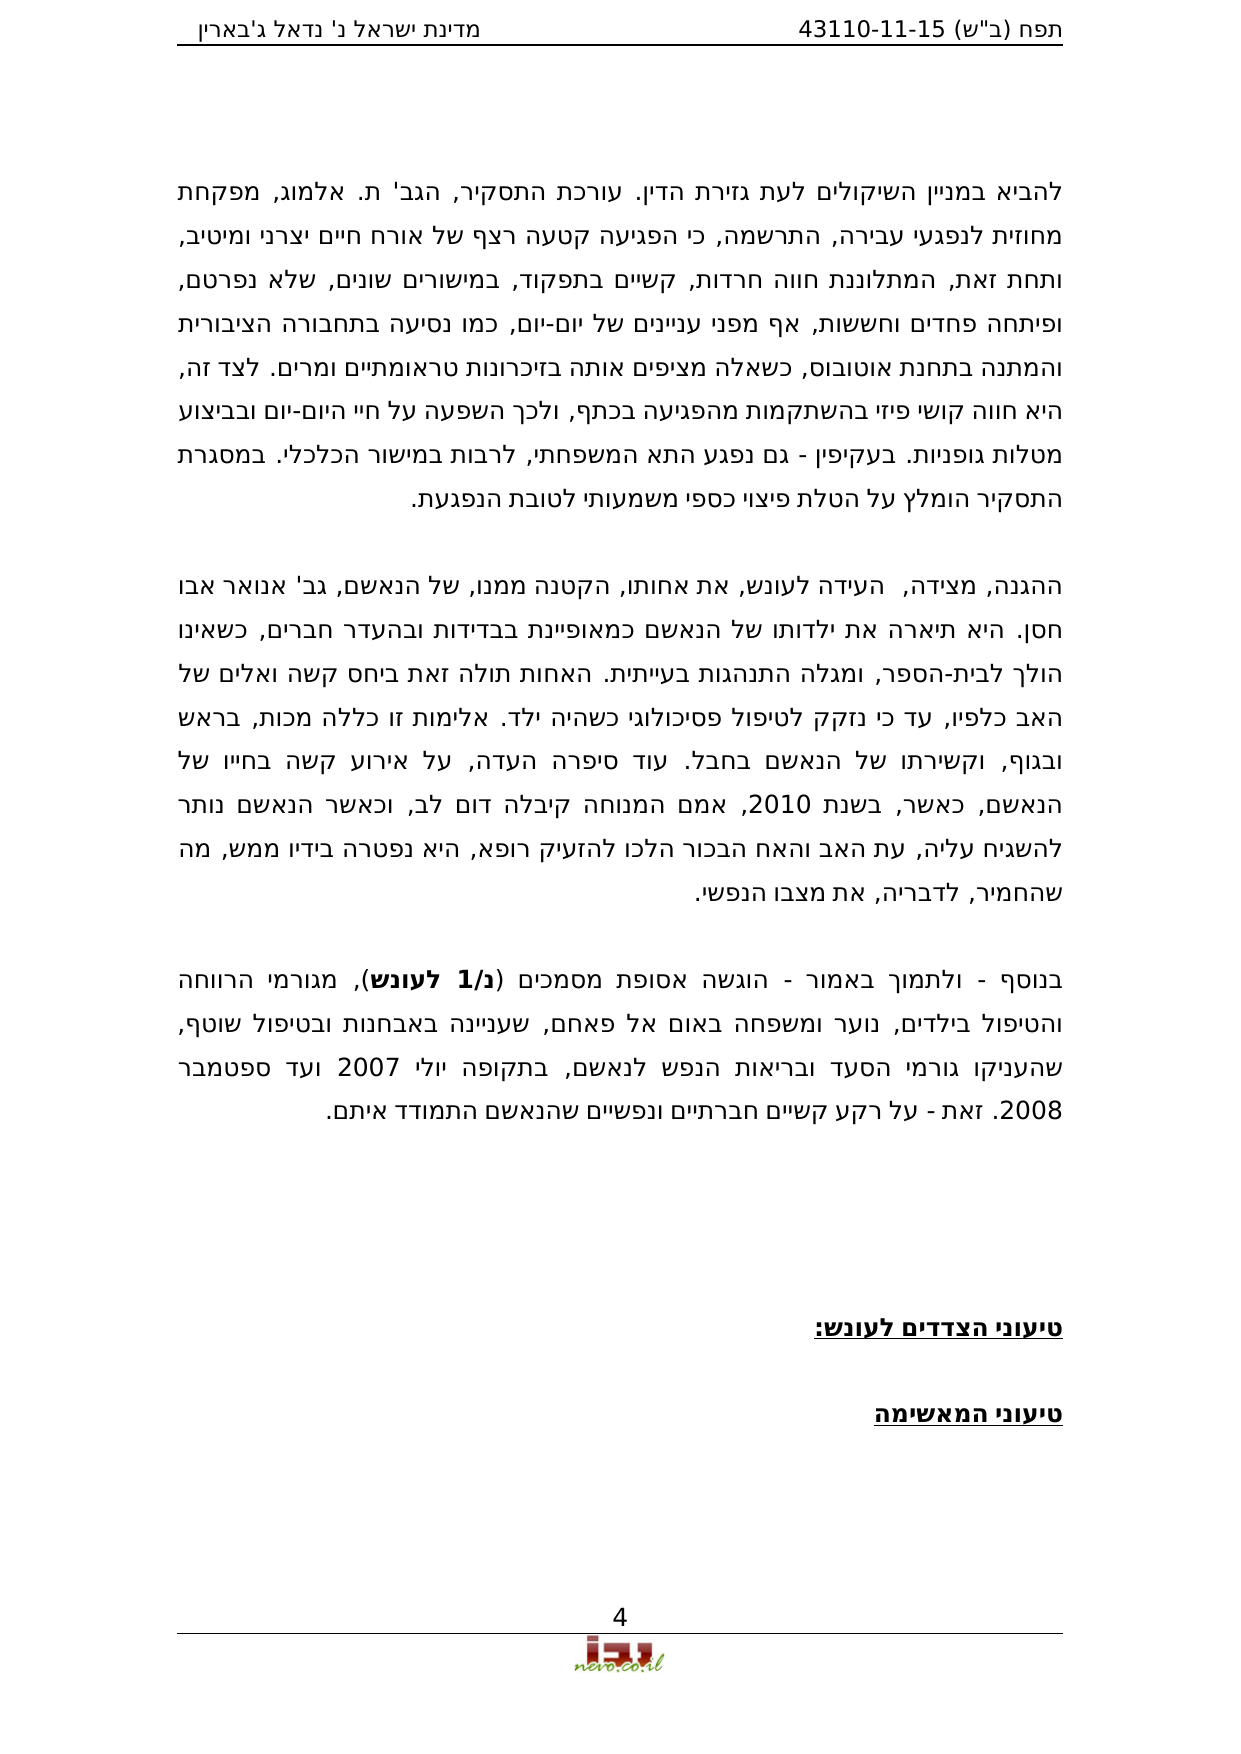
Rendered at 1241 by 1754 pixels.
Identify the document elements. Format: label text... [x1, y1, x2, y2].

text ההגנה, מצידה, העידה לעונש, את אחותו, הקטנה ממנו, של הנאשם, גב' אנואר אבו חסן. היא תיארה את ילדותו של הנאשם כמאופיינת בבדידות ובהעדר חברים, כשאינו הולך לבית-הספר, ומגלה התנהגות בעייתית. האחות תולה זאת ביחס קשה ואלים של האב כלפיו, עד כי נזקק לטיפול פסיכולוגי כשהיה ילד. אלימות זו כללה מכות, בראש ובגוף, וקשירתו של הנאשם בחבל. עוד סיפרה העדה, על אירוע קשה בחייו של הנאשם, כאשר, בשנת 2010, אמם המנוחה קיבלה דום לב, וכאשר הנאשם נותר להשגיח עליה, עת האב והאח הבכור הלכו להזעיק רופא, היא נפטרה בידיו ממש, מה שהחמיר, לדבריה, את מצבו הנפשי. [177, 571, 1063, 907]
text טיעוני הצדדים לעונש: [177, 1313, 1063, 1342]
text טיעוני המאשימה [177, 1400, 1063, 1429]
text בנוסף - ולתמוך באמור - הוגשה אסופת מסמכים (נ/1 לעונש), מגורמי הרווחה והטיפול בילדים, נוער ומשפחה באום אל פאחם, שעניינה באבחנות ובטיפול שוטף, שהעניקו גורמי הסעד ובריאות הנפש לנאשם, בתקופה יולי 2007 ועד ספטמבר 2008. זאת - על רקע קשיים חברתיים ונפשיים שהנאשם התמודד איתם. [177, 965, 1063, 1126]
picture [574, 1635, 666, 1673]
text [177, 177, 1063, 513]
